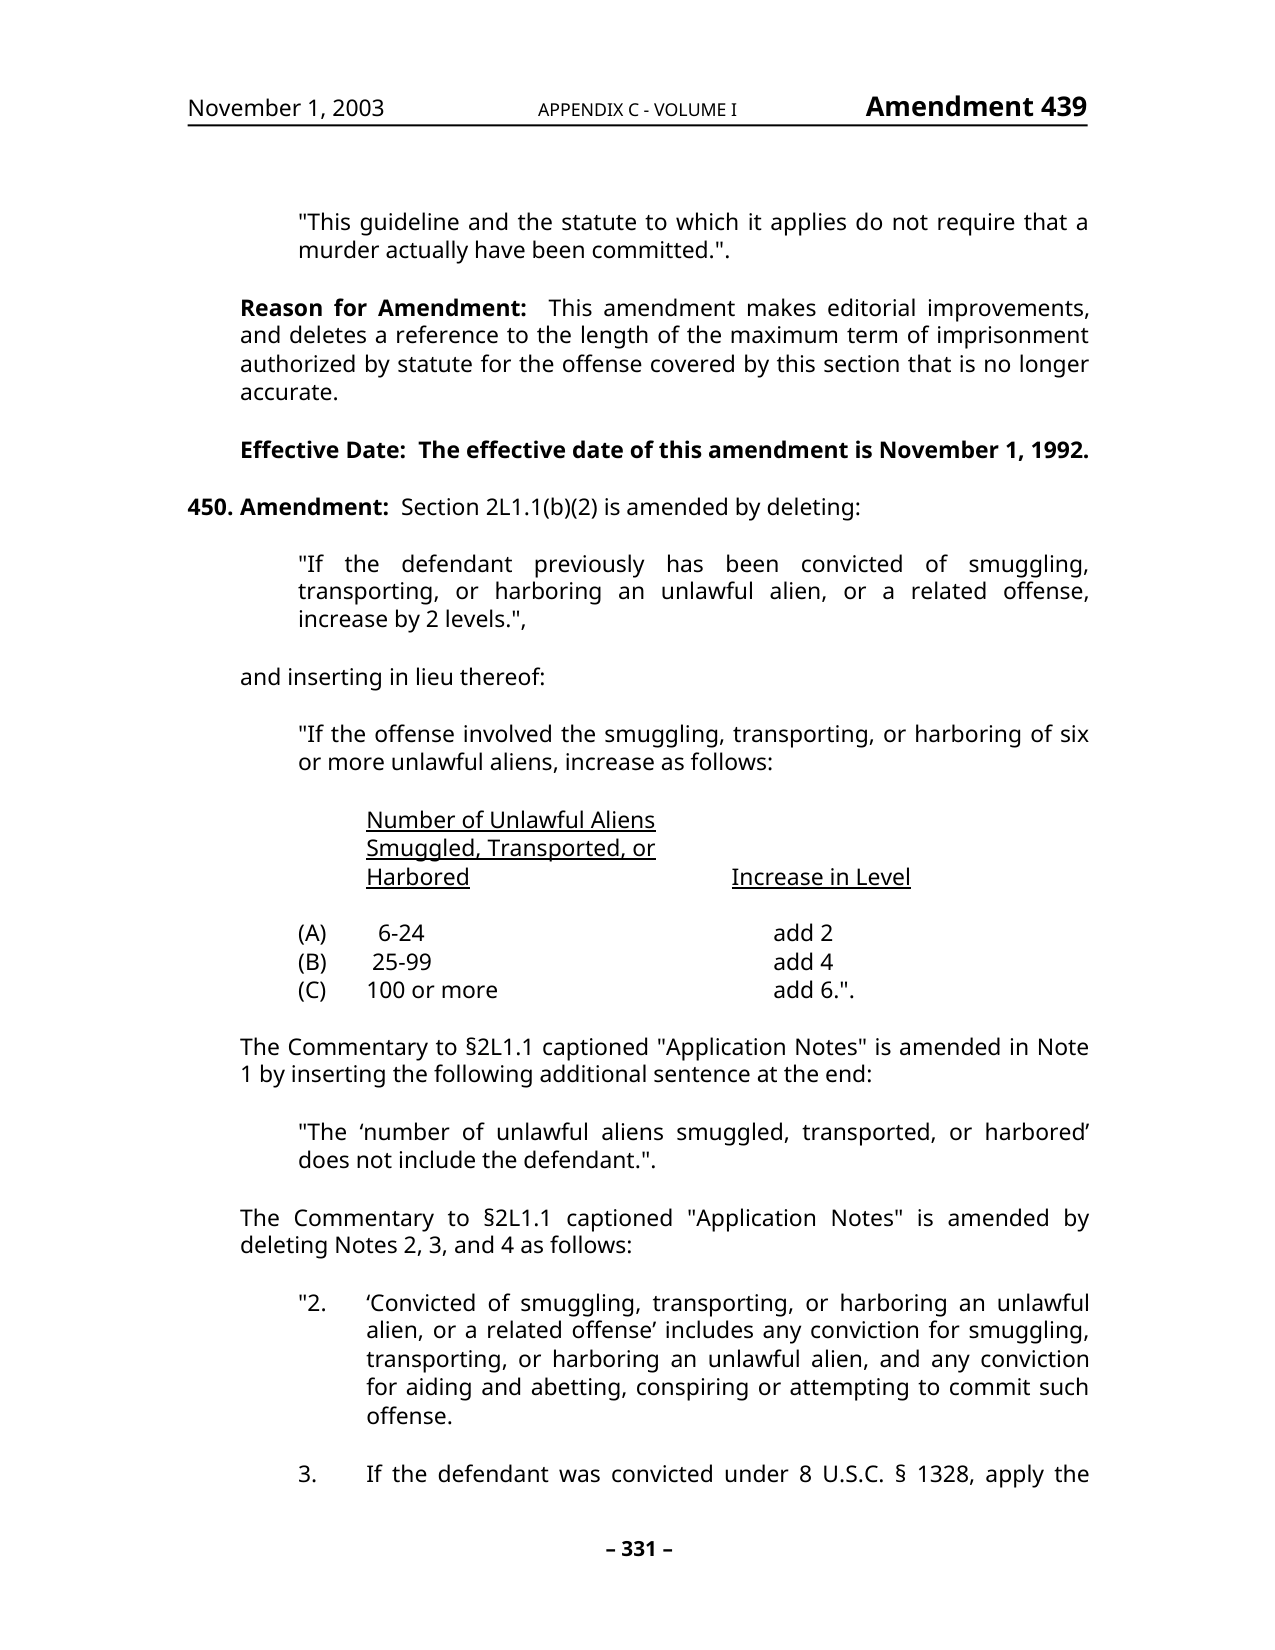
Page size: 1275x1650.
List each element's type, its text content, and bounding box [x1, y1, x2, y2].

text Smuggled, Transported, or [187, 834, 1091, 862]
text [298, 1459, 1091, 1488]
text Reason for Amendment: This amendment makes editorial improvements, and deletes a reference to the length of the maximum term of imprisonment authorized by statute for the offense covered by this section that is no longer accurate. [240, 293, 1091, 407]
text "This guideline and the statute to which it applies do not require that a murder actually have been committed.". [298, 208, 1091, 265]
text The Commentary to §2L1.1 captioned "Application Notes" is amended in Note 1 by inserting the following additional sentence at the end: [240, 1033, 1091, 1090]
text "If the offense involved the smuggling, transporting, or harboring of six or more unlawful aliens, increase as follows: [298, 720, 1091, 777]
text and inserting in lieu thereof: [240, 663, 1091, 692]
text Number of Unlawful Aliens [187, 805, 1091, 834]
text "The ‘number of unlawful aliens smuggled, transported, or harbored’ does not include the defendant.". [298, 1118, 1091, 1175]
text 450. Amendment: Section 2L1.1(b)(2) is amended by deleting: [187, 492, 1091, 521]
text (C) 100 or more add 6.". [187, 976, 1091, 1004]
text The Commentary to §2L1.1 captioned "Application Notes" is amended by deleting Notes 2, 3, and 4 as follows: [240, 1203, 1091, 1260]
text "2. ‘Convicted of smuggling, transporting, or harboring an unlawful alien, or a related offense’ includes any conviction for smuggling, transporting, or harboring an unlawful alien, and any conviction for aiding and abetting, conspiring or attempting to commit such offense. [298, 1289, 1091, 1431]
text Effective Date: The effective date of this amendment is November 1, 1992. [240, 436, 1091, 464]
text "If the defendant previously has been convicted of smuggling, transporting, or harboring an unlawful alien, or a related offense, increase by 2 levels.", [298, 549, 1091, 635]
text Harbored Increase in Level [187, 862, 1091, 891]
text (B) 25-99 add 4 [187, 947, 1091, 976]
text (A) 6-24 add 2 [187, 919, 1091, 947]
